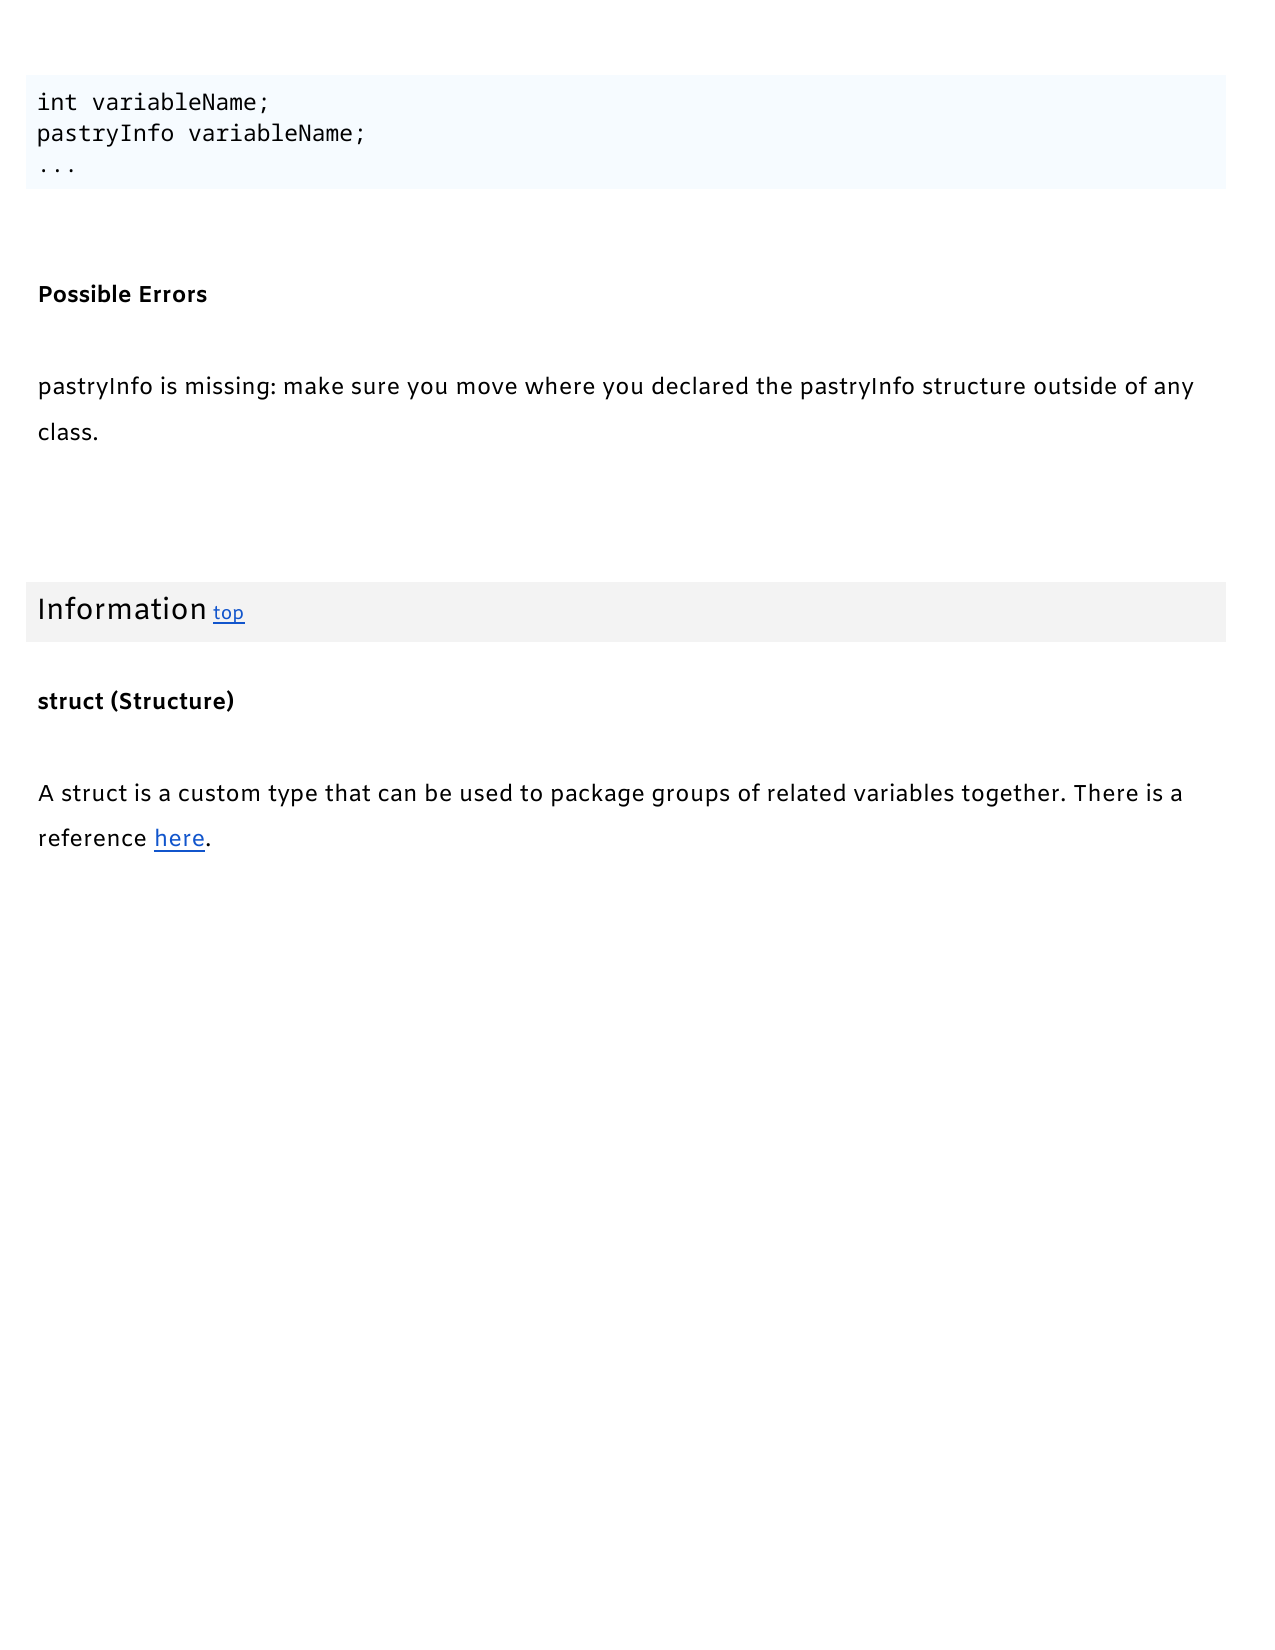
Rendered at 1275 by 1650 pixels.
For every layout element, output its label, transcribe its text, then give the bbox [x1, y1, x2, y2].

text Possible Errors [37, 281, 1237, 312]
table_header Information top [26, 582, 1226, 642]
text pastryInfo is missing: make sure you move where you declared the pastryInfo structure outside of any class. [37, 373, 1237, 450]
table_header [26, 75, 1226, 189]
text A struct is a custom type that can be used to package groups of related variables together. There is a reference here. [37, 780, 1237, 856]
text struct (Structure) [37, 688, 1237, 718]
